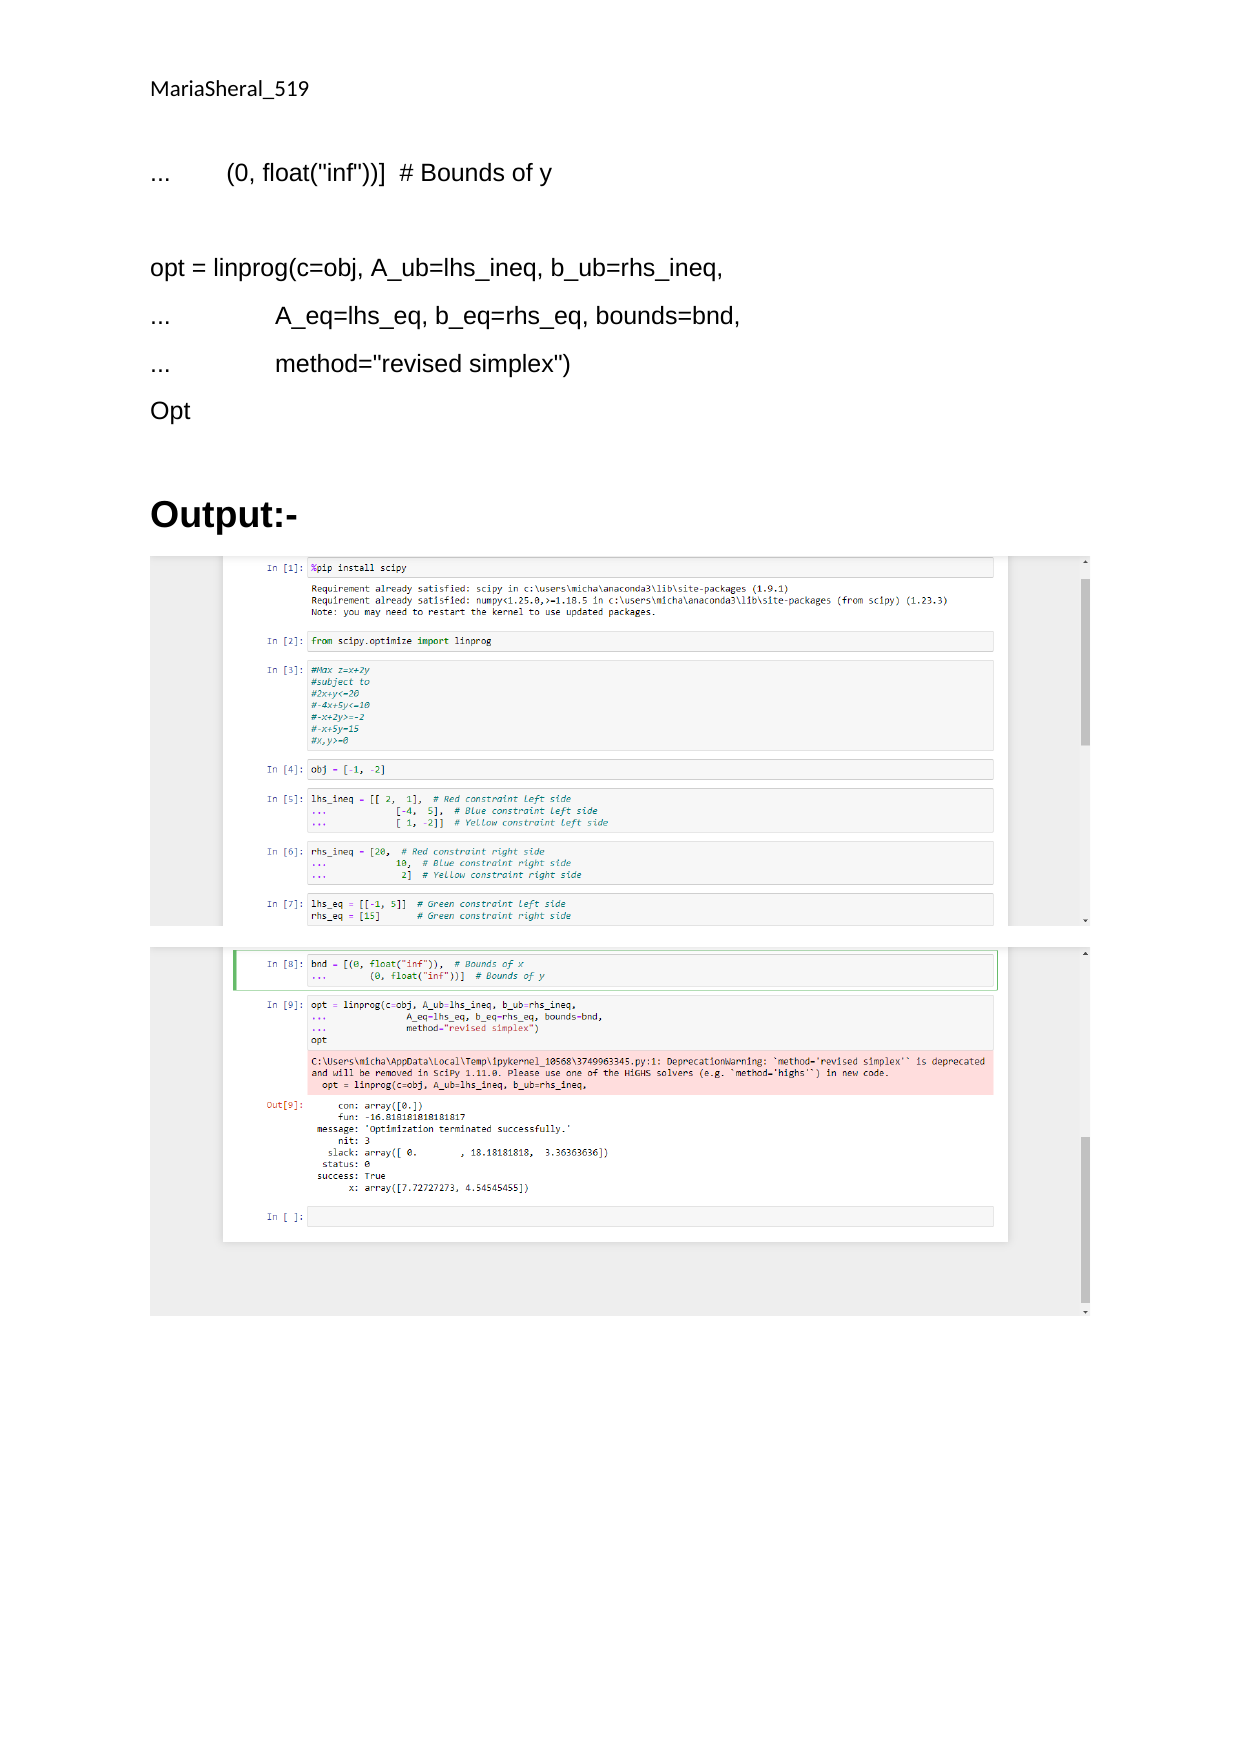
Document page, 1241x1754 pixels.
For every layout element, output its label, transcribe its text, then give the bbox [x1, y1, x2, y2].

text ... (0, float("inf"))] # Bounds of y [150, 158, 1090, 187]
text ... A_eq=lhs_eq, b_eq=rhs_eq, bounds=bnd, [150, 301, 1090, 330]
picture [150, 555, 1091, 926]
text Output:- [150, 492, 1090, 535]
picture [150, 944, 1091, 1316]
text opt = linprog(c=obj, A_ub=lhs_ineq, b_ub=rhs_ineq, [150, 253, 1090, 282]
text ... method="revised simplex") [150, 349, 1090, 377]
text Opt [150, 396, 1090, 425]
